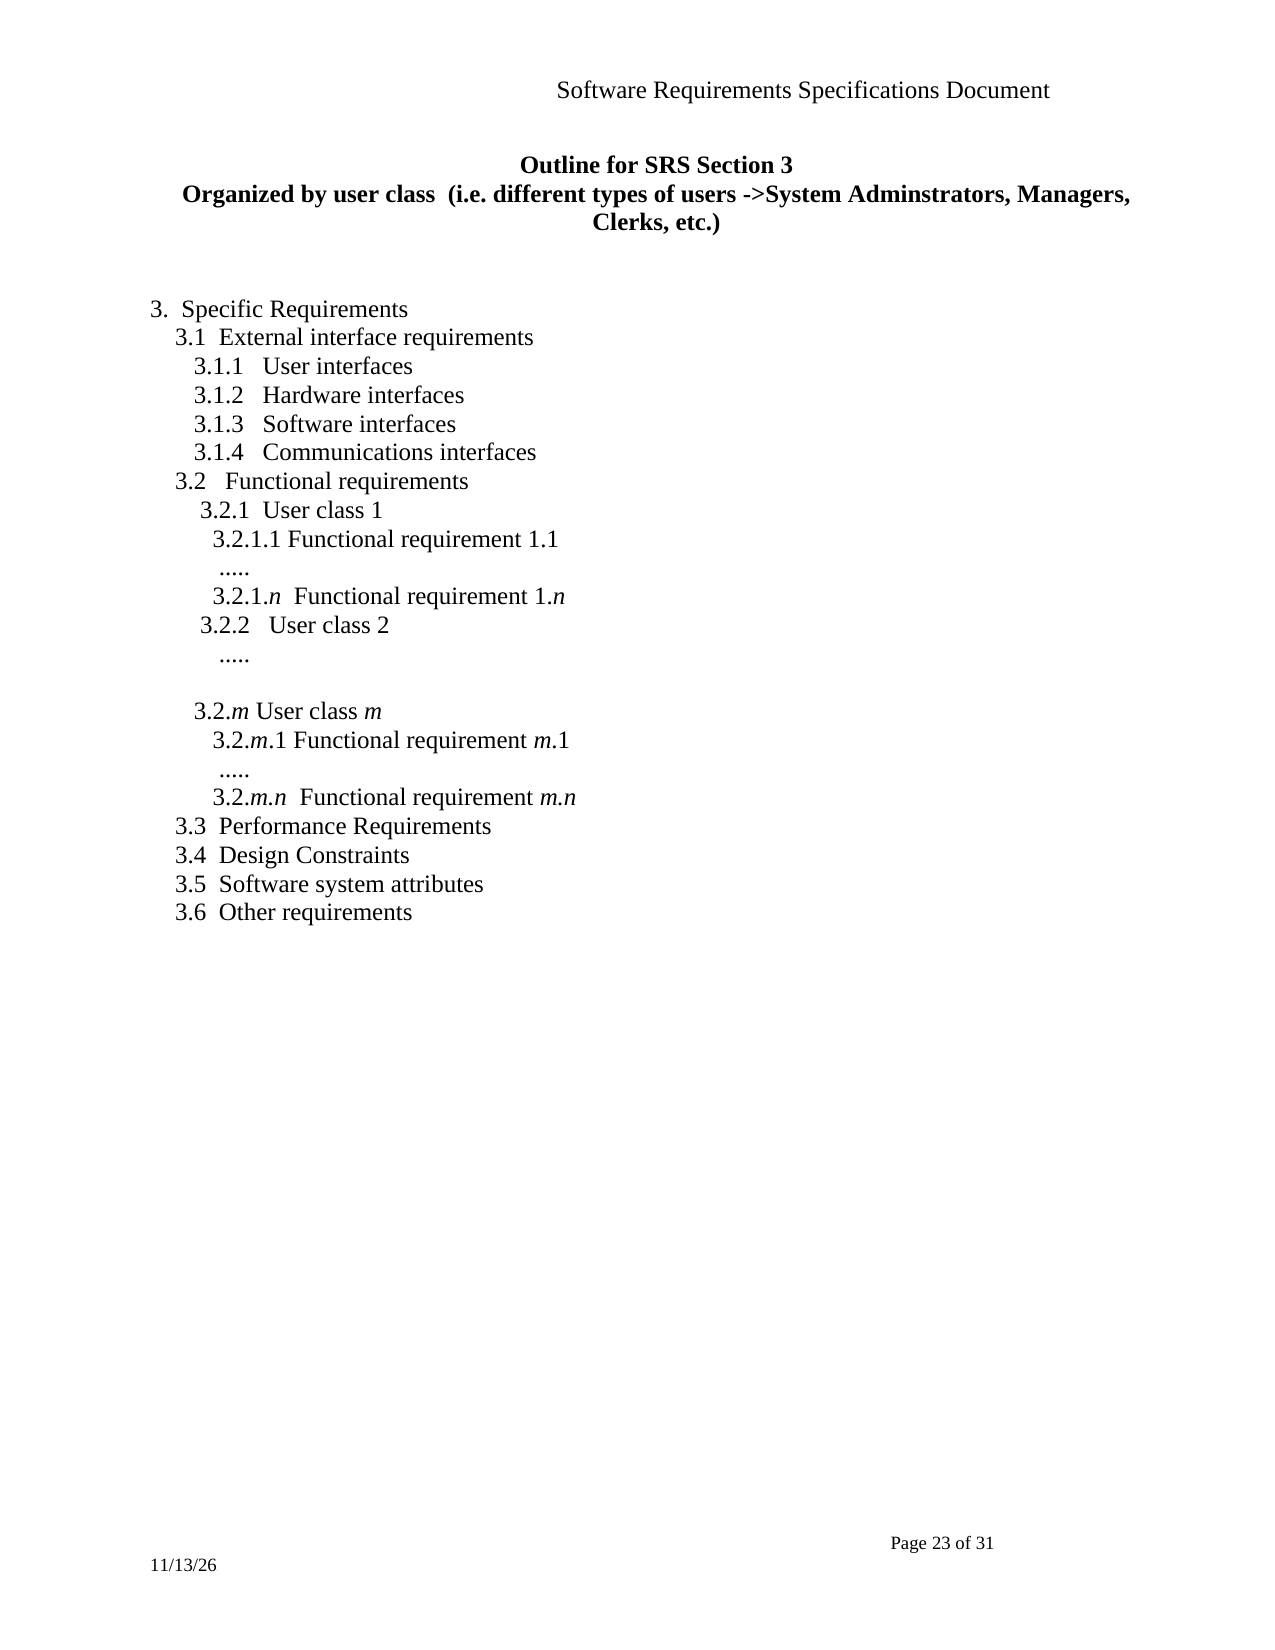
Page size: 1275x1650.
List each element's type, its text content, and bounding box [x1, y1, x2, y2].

list User class 2 [200, 610, 1162, 639]
list User interfaces [194, 351, 1162, 380]
text 3.2.1.1 Functional requirement 1.1 [194, 524, 1162, 552]
text 3.2.1.n Functional requirement 1.n [150, 581, 1162, 610]
list Communications interfaces [194, 437, 1162, 466]
text Organized by user class (i.e. different types of users ->System Adminstrators, Managers, Clerks, etc.) [150, 179, 1162, 236]
text 3.5 Software system attributes [150, 869, 1162, 897]
text 3.4 Design Constraints [150, 840, 1162, 869]
list Software interfaces [194, 409, 1162, 437]
text 3.3 Performance Requirements [150, 811, 1162, 840]
text ..... [150, 754, 1162, 782]
text 3. Specific Requirements [150, 294, 1162, 322]
text ..... [150, 639, 1162, 667]
list Hardware interfaces [194, 380, 1162, 409]
text 3.2.m User class m [150, 696, 1162, 725]
text 3.6 Other requirements [150, 897, 1162, 926]
text 3.2.m.1 Functional requirement m.1 [194, 725, 1162, 754]
list Functional requirements [175, 466, 1162, 495]
text 3.2.m.n Functional requirement m.n [150, 782, 1162, 811]
text 3.1 External interface requirements [150, 322, 1162, 351]
text Outline for SRS Section 3 [150, 150, 1162, 179]
text ..... [150, 552, 1162, 581]
text 3.2.1 User class 1 [150, 495, 1162, 524]
